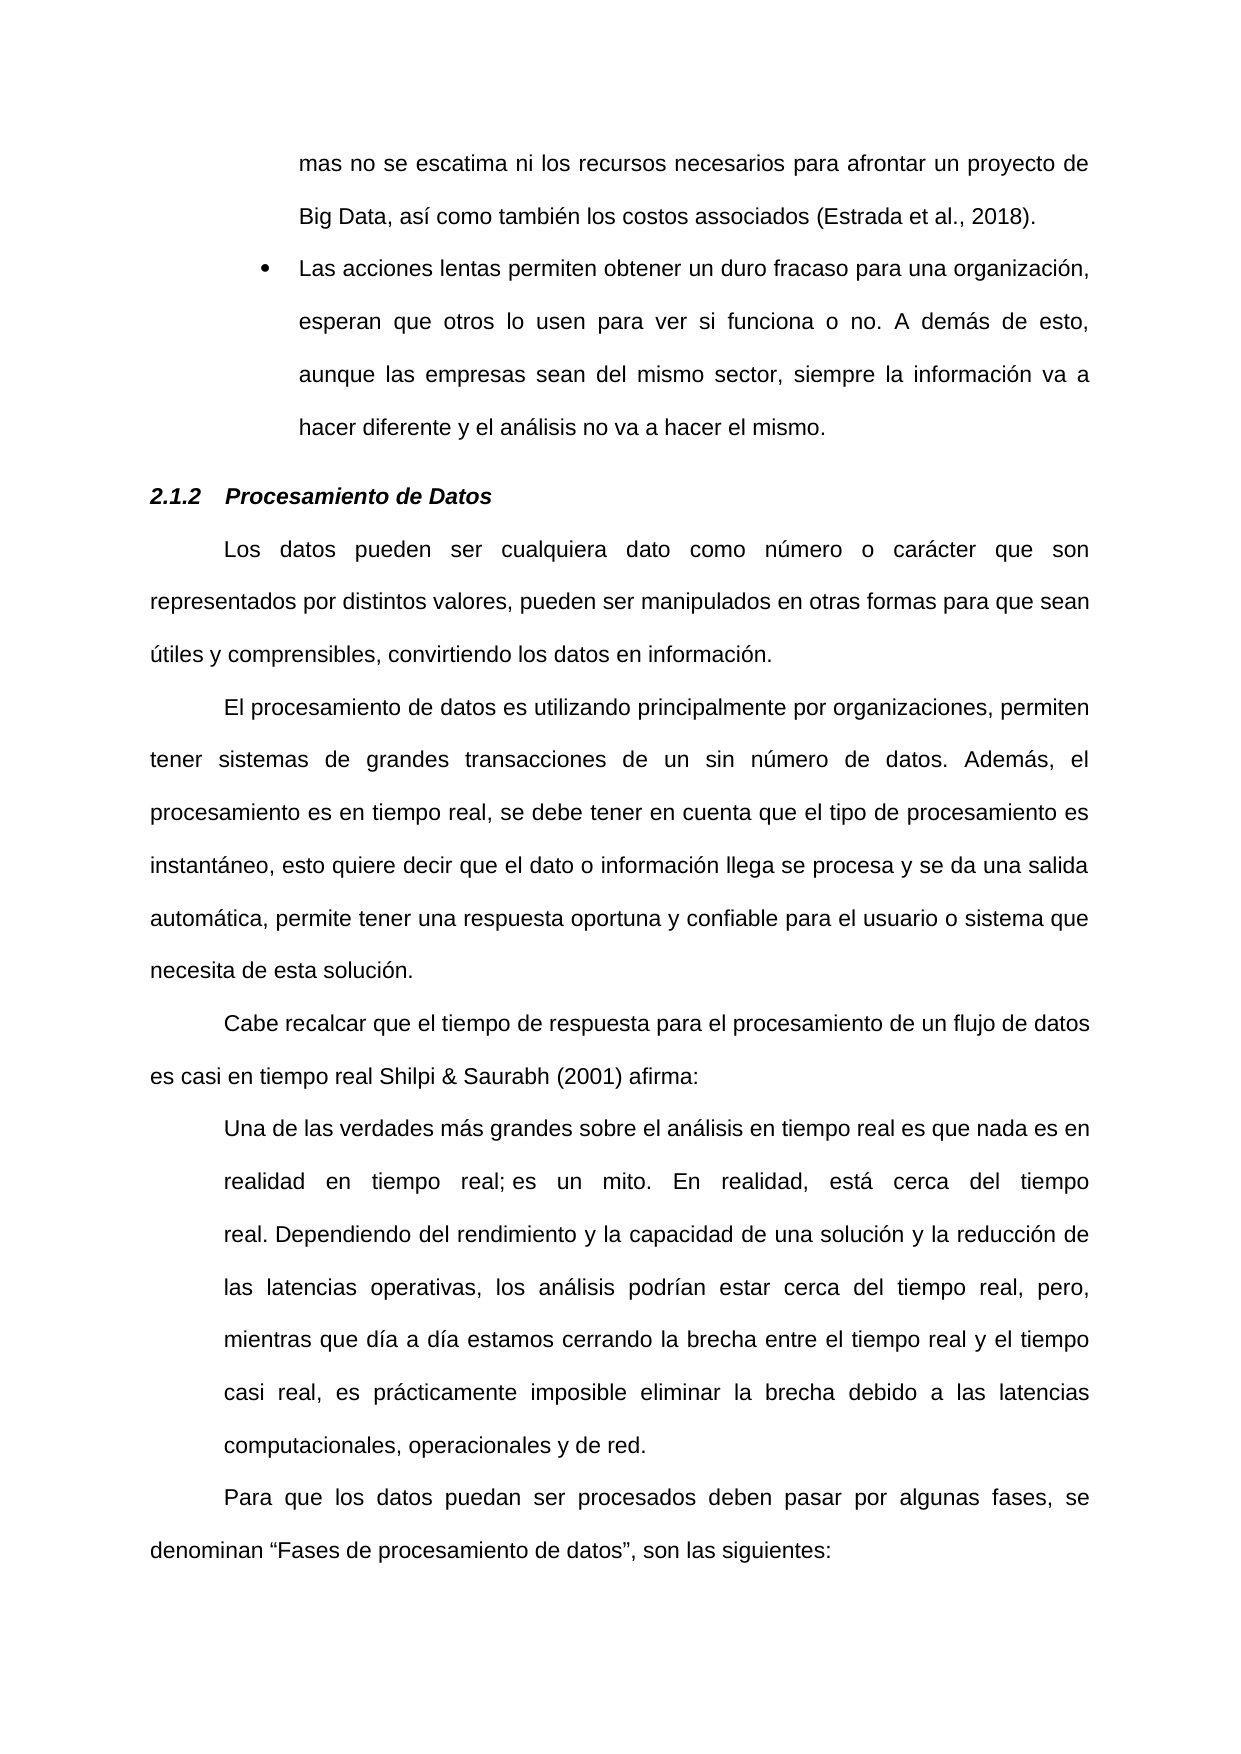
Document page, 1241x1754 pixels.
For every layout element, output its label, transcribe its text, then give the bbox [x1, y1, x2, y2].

text Los datos pueden ser cualquiera dato como número o carácter que son representados por distintos valores, pueden ser manipulados en otras formas para que sean útiles y comprensibles, convirtiendo los datos en información. [150, 536, 1090, 667]
text El procesamiento de datos es utilizando principalmente por organizaciones, permiten tener sistemas de grandes transacciones de un sin número de datos. Además, el procesamiento es en tiempo real, se debe tener en cuenta que el tipo de procesamiento es instantáneo, esto quiere decir que el dato o información llega se procesa y se da una salida automática, permite tener una respuesta oportuna y confiable para el usuario o sistema que necesita de esta solución. [150, 694, 1090, 984]
text Para que los datos puedan ser procesados deben pasar por algunas fases, se denominan “Fases de procesamiento de datos”, son las siguientes: [150, 1484, 1090, 1563]
text Cabe recalcar que el tiempo de respuesta para el procesamiento de un flujo de datos es casi en tiempo real Shilpi & Saurabh (2001) afirma: [150, 1010, 1090, 1089]
subtitle Procesamiento de Datos [150, 483, 1090, 509]
list Las acciones lentas permiten obtener un duro fracaso para una organización, esperan que otros lo usen para ver si funciona o no. A demás de esto, aunque las empresas sean del mismo sector, siempre la información va a hacer diferente y el análisis no va a hacer el mismo. [261, 255, 1090, 440]
